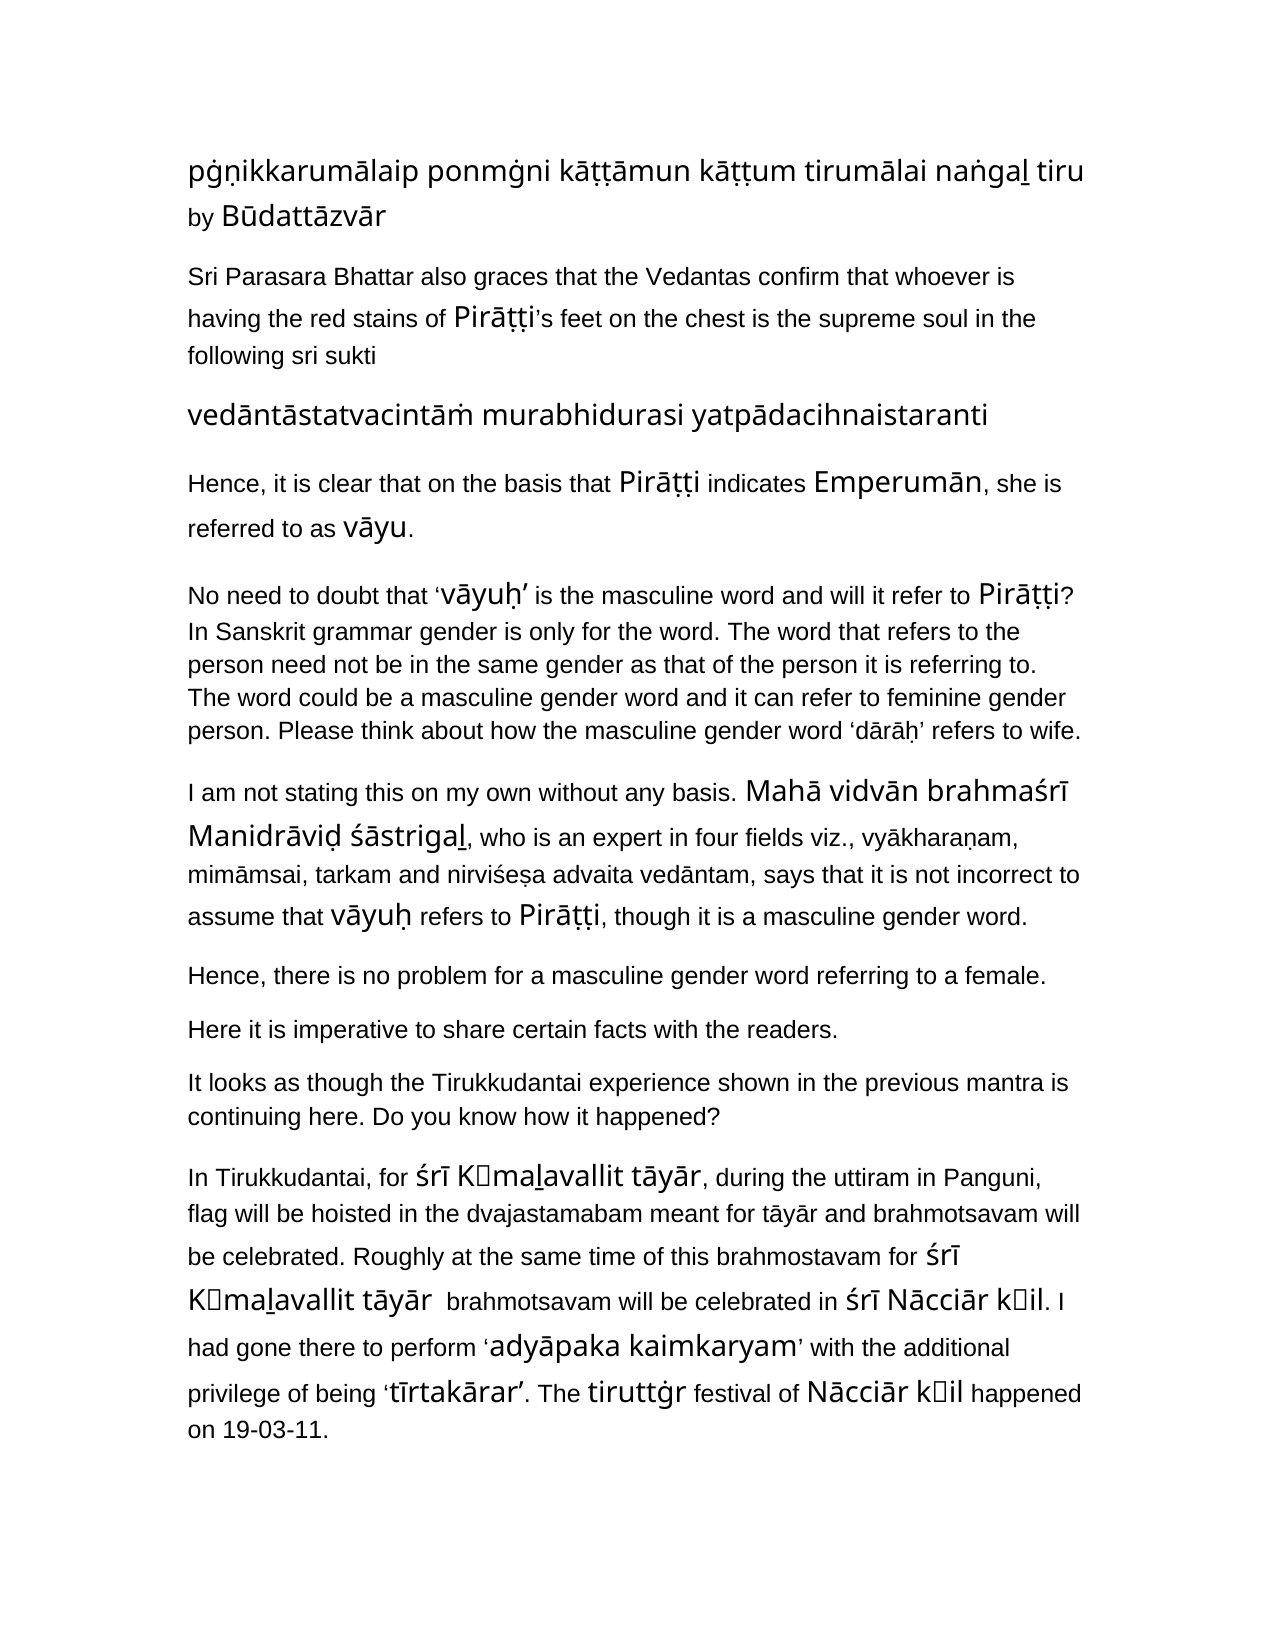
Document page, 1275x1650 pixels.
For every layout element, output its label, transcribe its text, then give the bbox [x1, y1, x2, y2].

text I am not stating this on my own without any basis. Mahā vidvān brahmaśrī Manidrāviḍ śāstrigaḻ, who is an expert in four fields viz., vyākharaṇam, mimāmsai, tarkam and nirviśeṣa advaita vedāntam, says that it is not incorrect to assume that vāyuḥ refers to Pirāṭṭi, though it is a masculine gender word. [187, 770, 1087, 934]
text Sri Parasara Bhattar also graces that the Vedantas confirm that whoever is having the red stains of Pirāṭṭi’s feet on the chest is the supreme soul in the following sri sukti [187, 262, 1087, 369]
text No need to doubt that ‘vāyuḥ’ is the masculine word and will it refer to Pirāṭṭi? In Sanskrit grammar gender is only for the word. The word that refers to the person need not be in the same gender as that of the person it is referring to. The word could be a masculine gender word and it can refer to feminine gender person. Please think about how the masculine gender word ‘dārāḥ’ refers to wife. [187, 573, 1087, 745]
text pġṇikkarumālaip ponmġni kāṭṭāmun kāṭṭum tirumālai naṅgaḻ tiru by Būdattāzvār [187, 150, 1087, 235]
text Hence, it is clear that on the basis that Pirāṭṭi indicates Emperumān, she is referred to as vāyu. [187, 461, 1087, 546]
text It looks as though the Tirukkudantai experience shown in the previous mantra is continuing here. Do you know how it happened? [187, 1068, 1087, 1130]
text Here it is imperative to share certain facts with the readers. [187, 1014, 1087, 1043]
text In Tirukkudantai, for śrī Kmaḻavallit tāyār, during the uttiram in Panguni, flag will be hoisted in the dvajastamabam meant for tāyār and brahmotsavam will be celebrated. Roughly at the same time of this brahmostavam for śrī Kmaḻavallit tāyār brahmotsavam will be celebrated in śrī Nācciār kil. I had gone there to perform ‘adyāpaka kaimkaryam’ with the additional privilege of being ‘tīrtakārar’. The tiruttġr festival of Nācciār kil happened on 19-03-11. [187, 1155, 1087, 1443]
text Hence, there is no problem for a masculine gender word referring to a female. [187, 961, 1087, 989]
text vedāntāstatvacintāṁ murabhidurasi yatpādacihnaistaranti [187, 394, 1087, 434]
